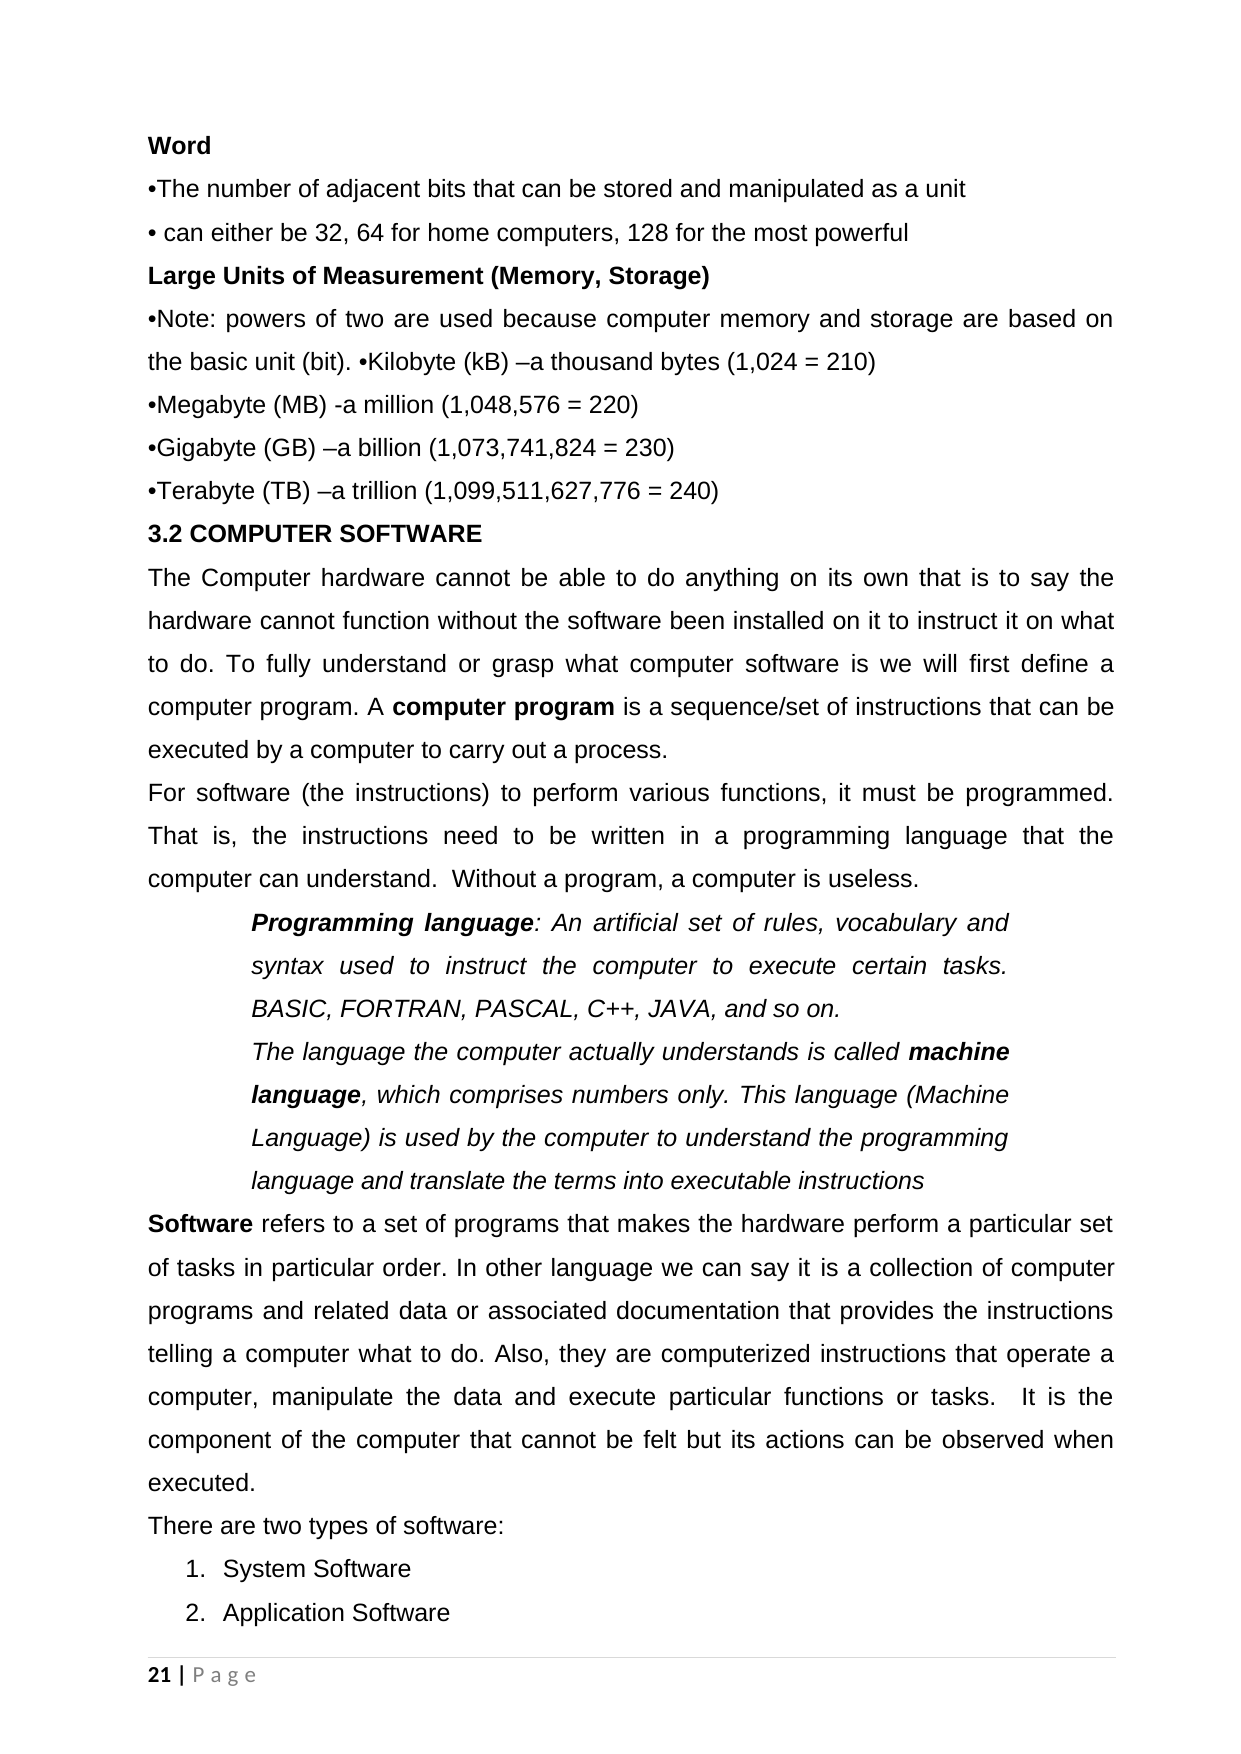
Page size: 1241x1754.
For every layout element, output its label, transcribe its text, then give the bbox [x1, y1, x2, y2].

list System Software [185, 1554, 1116, 1583]
text The language the computer actually understands is called machine language, which comprises numbers only. This language (Machine Language) is used by the computer to understand the programming language and translate the terms into executable instructions [251, 1037, 1012, 1195]
text •Gigabyte (GB) –a billion (1,073,741,824 = 230) [148, 433, 1116, 462]
text 3.2 COMPUTER SOFTWARE [148, 519, 1116, 548]
text • can either be 32, 64 for home computers, 128 for the most powerful [148, 217, 1116, 246]
text •Megabyte (MB) -a million (1,048,576 = 220) [148, 390, 1116, 419]
text •The number of adjacent bits that can be stored and manipulated as a unit [148, 174, 1116, 203]
text Word [148, 131, 1116, 160]
text Software refers to a set of programs that makes the hardware perform a particular set of tasks in particular order. In other language we can say it is a collection of computer programs and related data or associated documentation that provides the instructions telling a computer what to do. Also, they are computerized instructions that operate a computer, manipulate the data and execute particular functions or tasks. It is the component of the computer that cannot be felt but its actions can be observed when executed. [148, 1209, 1116, 1497]
text The Computer hardware cannot be able to do anything on its own that is to say the hardware cannot function without the software been installed on it to instruct it on what to do. To fully understand or grasp what computer software is we will first define a computer program. A computer program is a sequence/set of instructions that can be executed by a computer to carry out a process. [148, 562, 1116, 764]
text There are two types of software: [148, 1511, 1116, 1540]
text For software (the instructions) to perform various functions, it must be programmed. That is, the instructions need to be written in a programming language that the computer can understand. Without a program, a computer is useless. [148, 778, 1116, 893]
text •Terabyte (TB) –a trillion (1,099,511,627,776 = 240) [148, 476, 1116, 505]
text Large Units of Measurement (Memory, Storage) [148, 261, 1116, 289]
text •Note: powers of two are used because computer memory and storage are based on the basic unit (bit). •Kilobyte (kB) –a thousand bytes (1,024 = 210) [148, 304, 1116, 376]
text Programming language: An artificial set of rules, vocabulary and syntax used to instruct the computer to execute certain tasks. BASIC, FORTRAN, PASCAL, C++, JAVA, and so on. [251, 907, 1012, 1022]
list Application Software [185, 1597, 1116, 1626]
